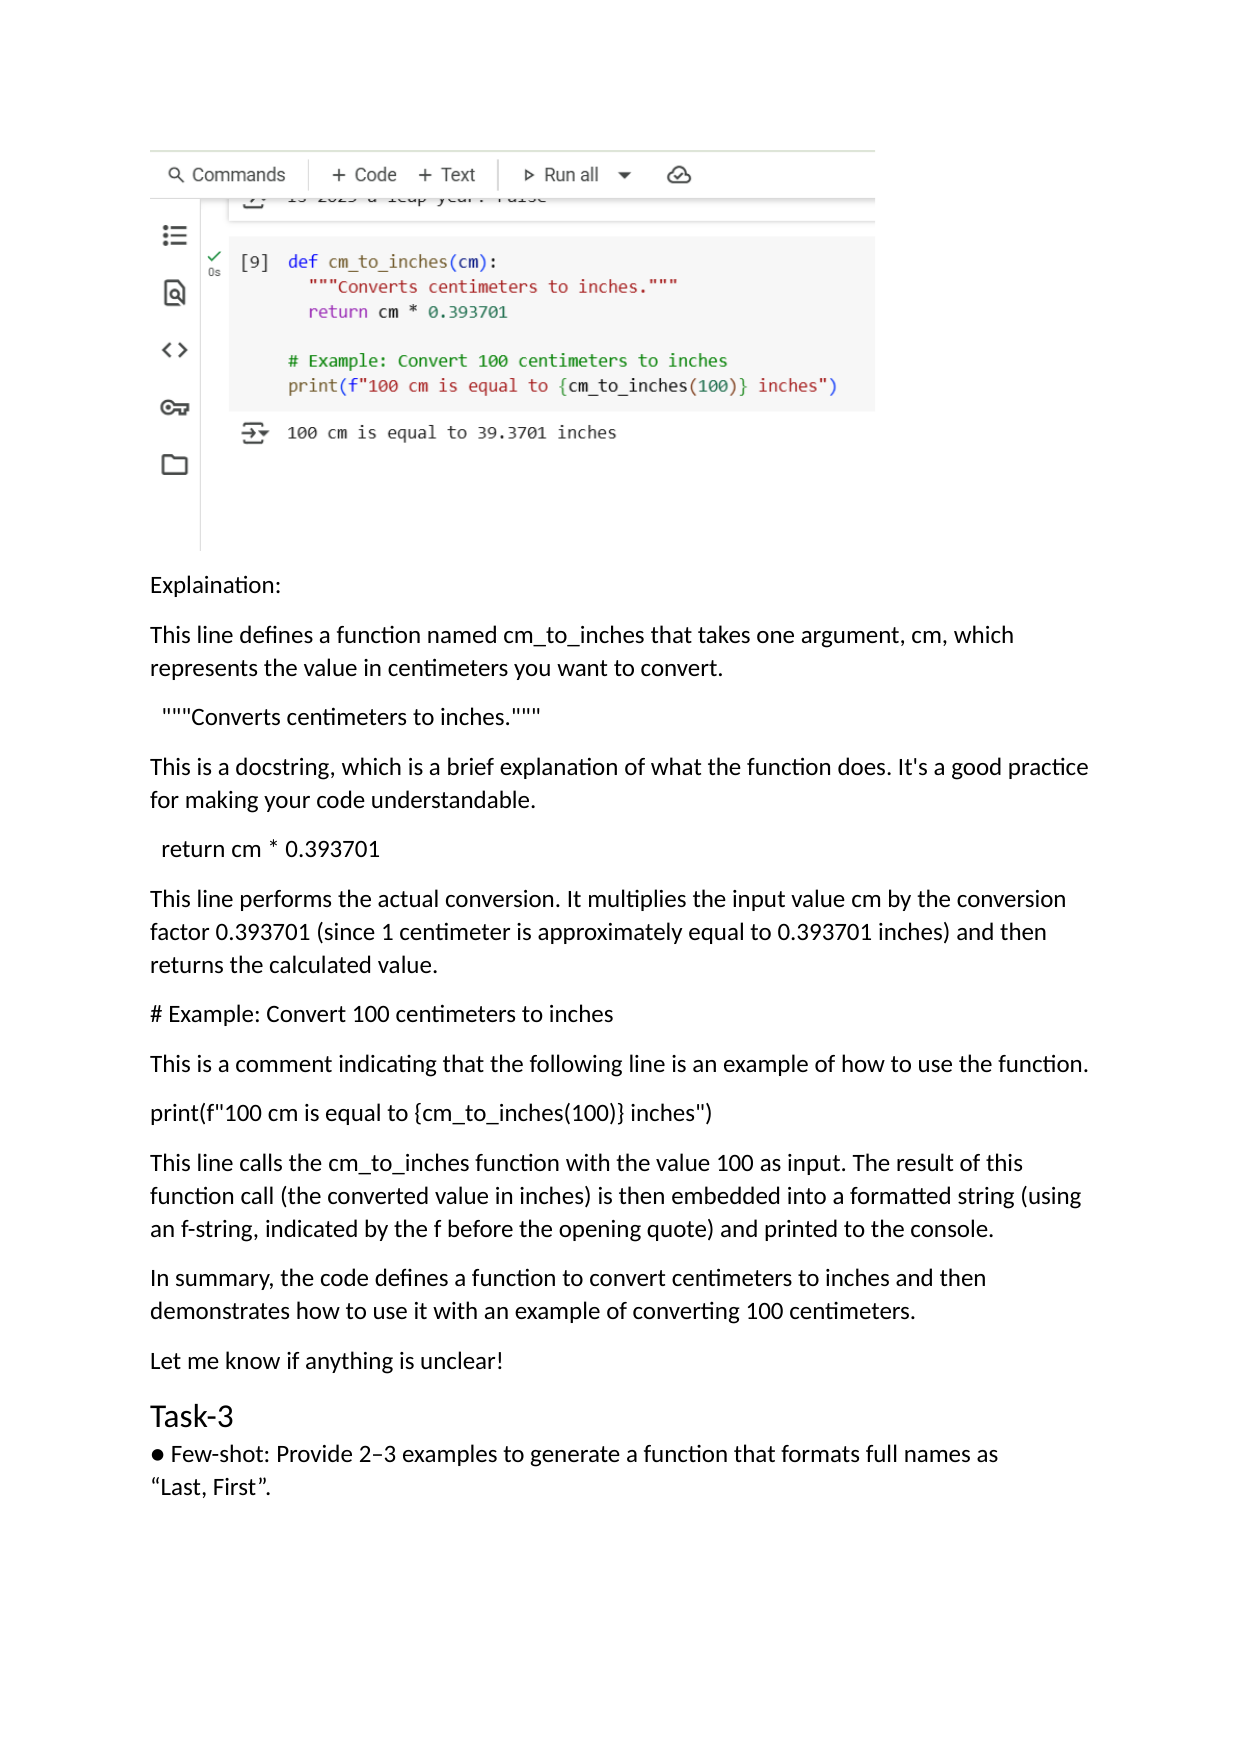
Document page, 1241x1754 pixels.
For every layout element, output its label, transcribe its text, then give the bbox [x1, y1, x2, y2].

text Task-3 ● Few-shot: Provide 2–3 examples to generate a function that formats full names as “Last, First”. [150, 1395, 1090, 1501]
text # Example: Convert 100 centimeters to inches [150, 998, 1090, 1029]
picture [150, 150, 876, 551]
text Explaination: [150, 569, 1090, 600]
text This is a comment indicating that the following line is an example of how to use the function. [150, 1048, 1090, 1078]
text This line performs the actual conversion. It multiplies the input value cm by the conversion factor 0.393701 (since 1 centimeter is approximately equal to 0.393701 inches) and then returns the calculated value. [150, 883, 1090, 979]
text This line calls the cm_to_inches function with the value 100 as input. The result of this function call (the converted value in inches) is then embedded into a formatted string (using an f-string, indicated by the f before the opening quote) and printed to the console. [150, 1147, 1090, 1243]
text In summary, the code defines a function to convert centimeters to inches and then demonstrates how to use it with an example of converting 100 centimeters. [150, 1263, 1090, 1326]
text """Converts centimeters to inches.""" [150, 701, 1090, 732]
text This line defines a function named cm_to_inches that takes one argument, cm, which represents the value in centimeters you want to convert. [150, 619, 1090, 682]
text print(f"100 cm is equal to {cm_to_inches(100)} inches") [150, 1098, 1090, 1128]
text This is a docstring, which is a brief explanation of what the function does. It's a good practice for making your code understandable. [150, 751, 1090, 814]
text return cm * 0.393701 [150, 833, 1090, 864]
text Let me know if anything is unclear! [150, 1345, 1090, 1376]
